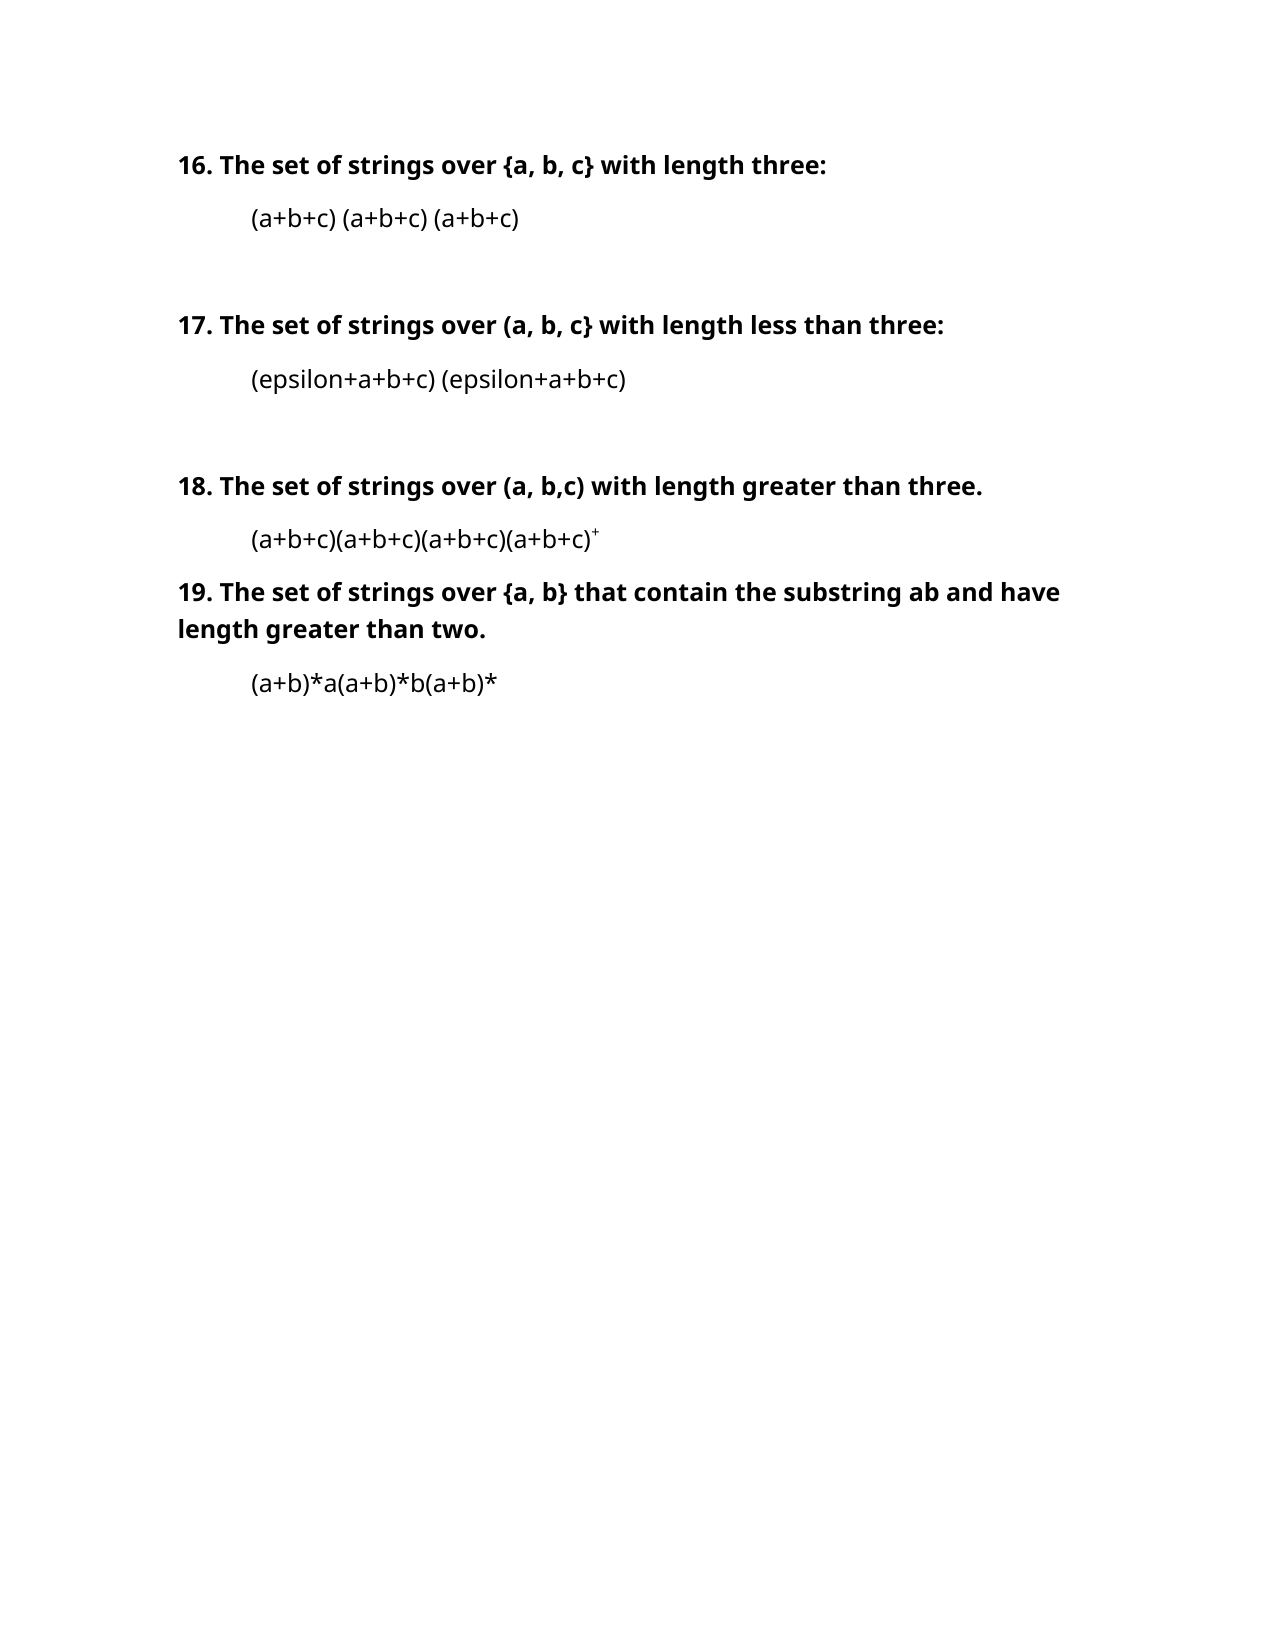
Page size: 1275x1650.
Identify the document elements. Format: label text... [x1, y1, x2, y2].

text 18. The set of strings over (a, b,c) with length greater than three. [177, 468, 1098, 502]
text 19. The set of strings over {a, b} that contain the substring ab and have length greater than two. [177, 575, 1098, 646]
text (a+b+c) (a+b+c) (a+b+c) [177, 201, 1098, 235]
text (a+b+c)(a+b+c)(a+b+c)(a+b+c)+ [177, 522, 1098, 556]
text 17. The set of strings over (a, b, c} with length less than three: [177, 308, 1098, 342]
text (a+b)*a(a+b)*b(a+b)* [177, 665, 1098, 699]
text 16. The set of strings over {a, b, c} with length three: [177, 148, 1098, 182]
text (epsilon+a+b+c) (epsilon+a+b+c) [177, 361, 1098, 395]
